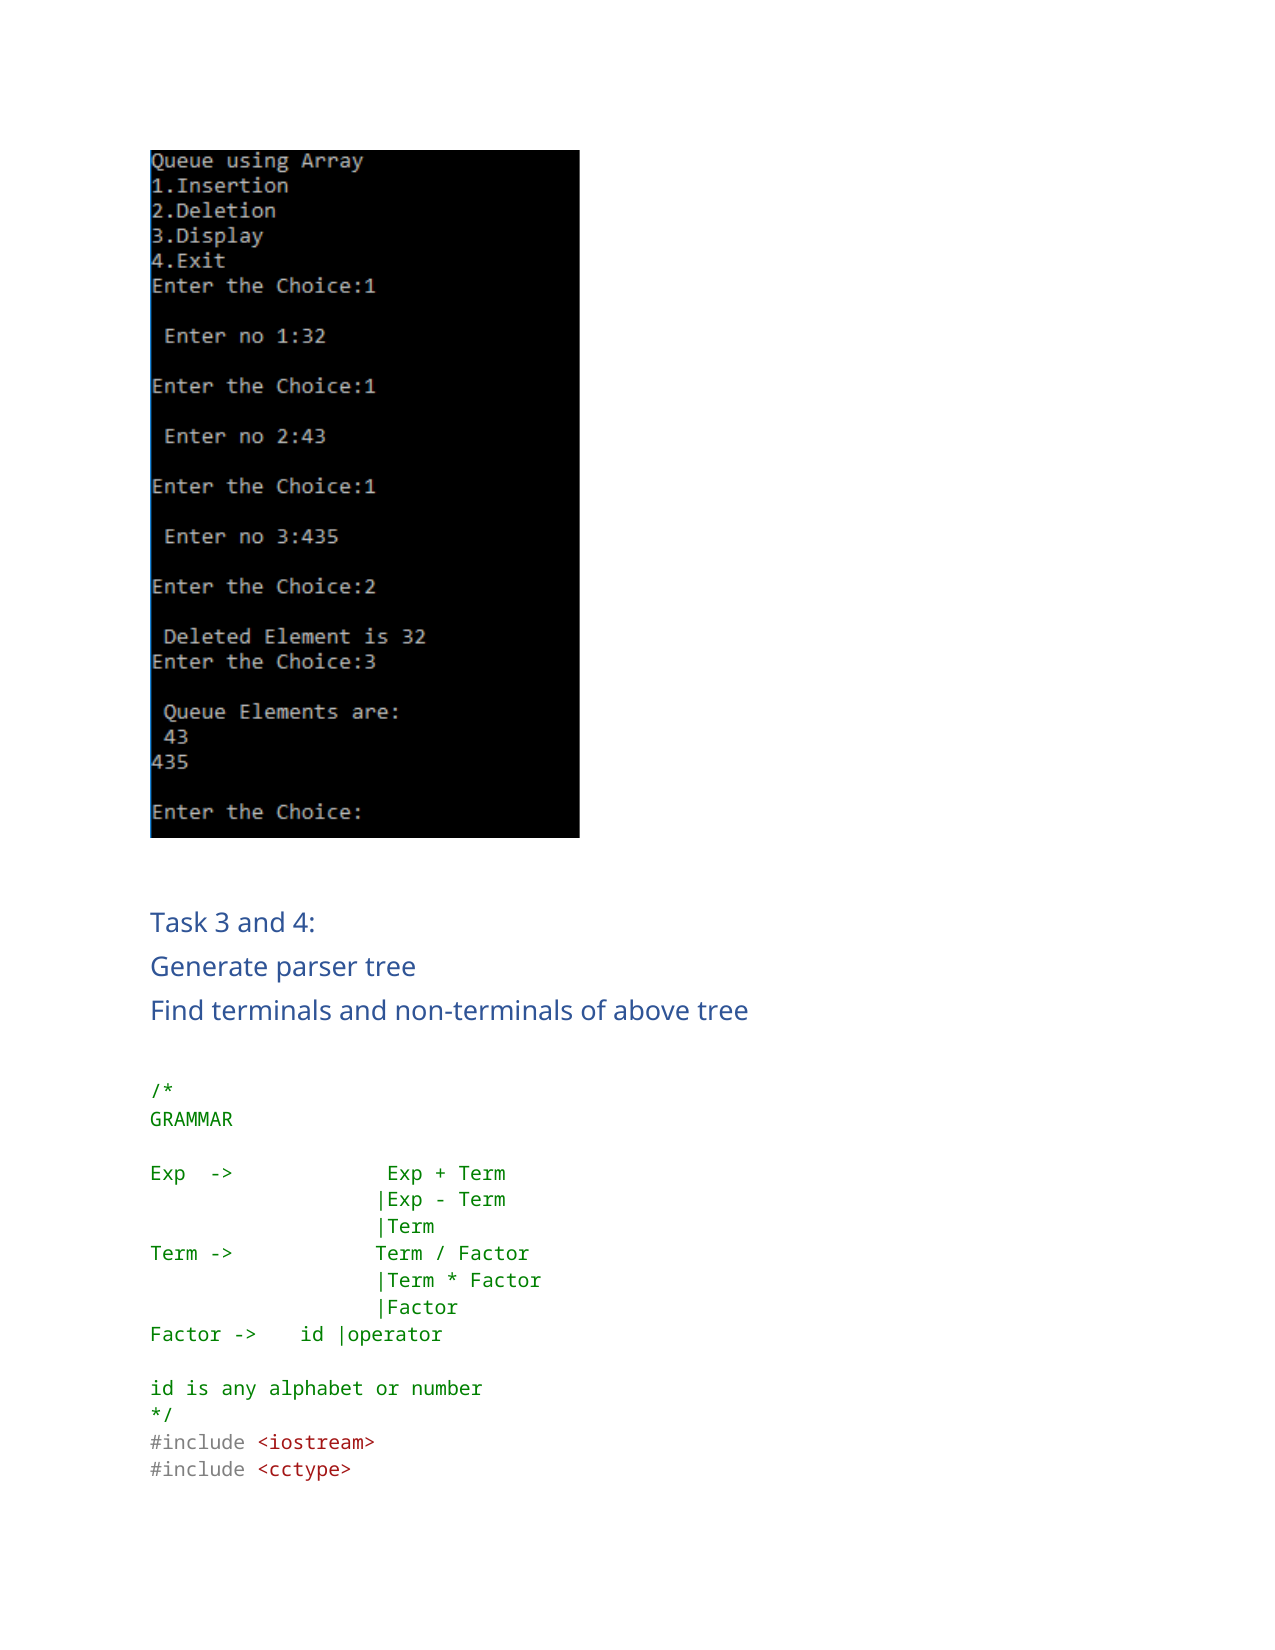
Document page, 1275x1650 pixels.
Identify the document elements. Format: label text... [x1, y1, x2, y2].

subtitle Task 3 and 4: [150, 903, 1125, 940]
text /* [150, 1078, 1125, 1105]
text id is any alphabet or number [150, 1374, 1125, 1402]
text #include <iostream> [150, 1428, 1125, 1456]
text |Exp - Term [150, 1186, 1125, 1213]
subtitle Find terminals and non-terminals of above tree [150, 991, 1125, 1028]
text Exp -> Exp + Term [150, 1159, 1125, 1186]
text |Term [150, 1213, 1125, 1240]
text #include <cctype> [150, 1456, 1125, 1482]
subtitle Generate parser tree [150, 947, 1125, 984]
text GRAMMAR [150, 1105, 1125, 1132]
text |Term * Factor [150, 1267, 1125, 1294]
text */ [150, 1402, 1125, 1428]
text Factor -> id |operator [150, 1321, 1125, 1348]
text Term -> Term / Factor [150, 1240, 1125, 1267]
picture [150, 150, 580, 838]
text |Factor [150, 1294, 1125, 1321]
